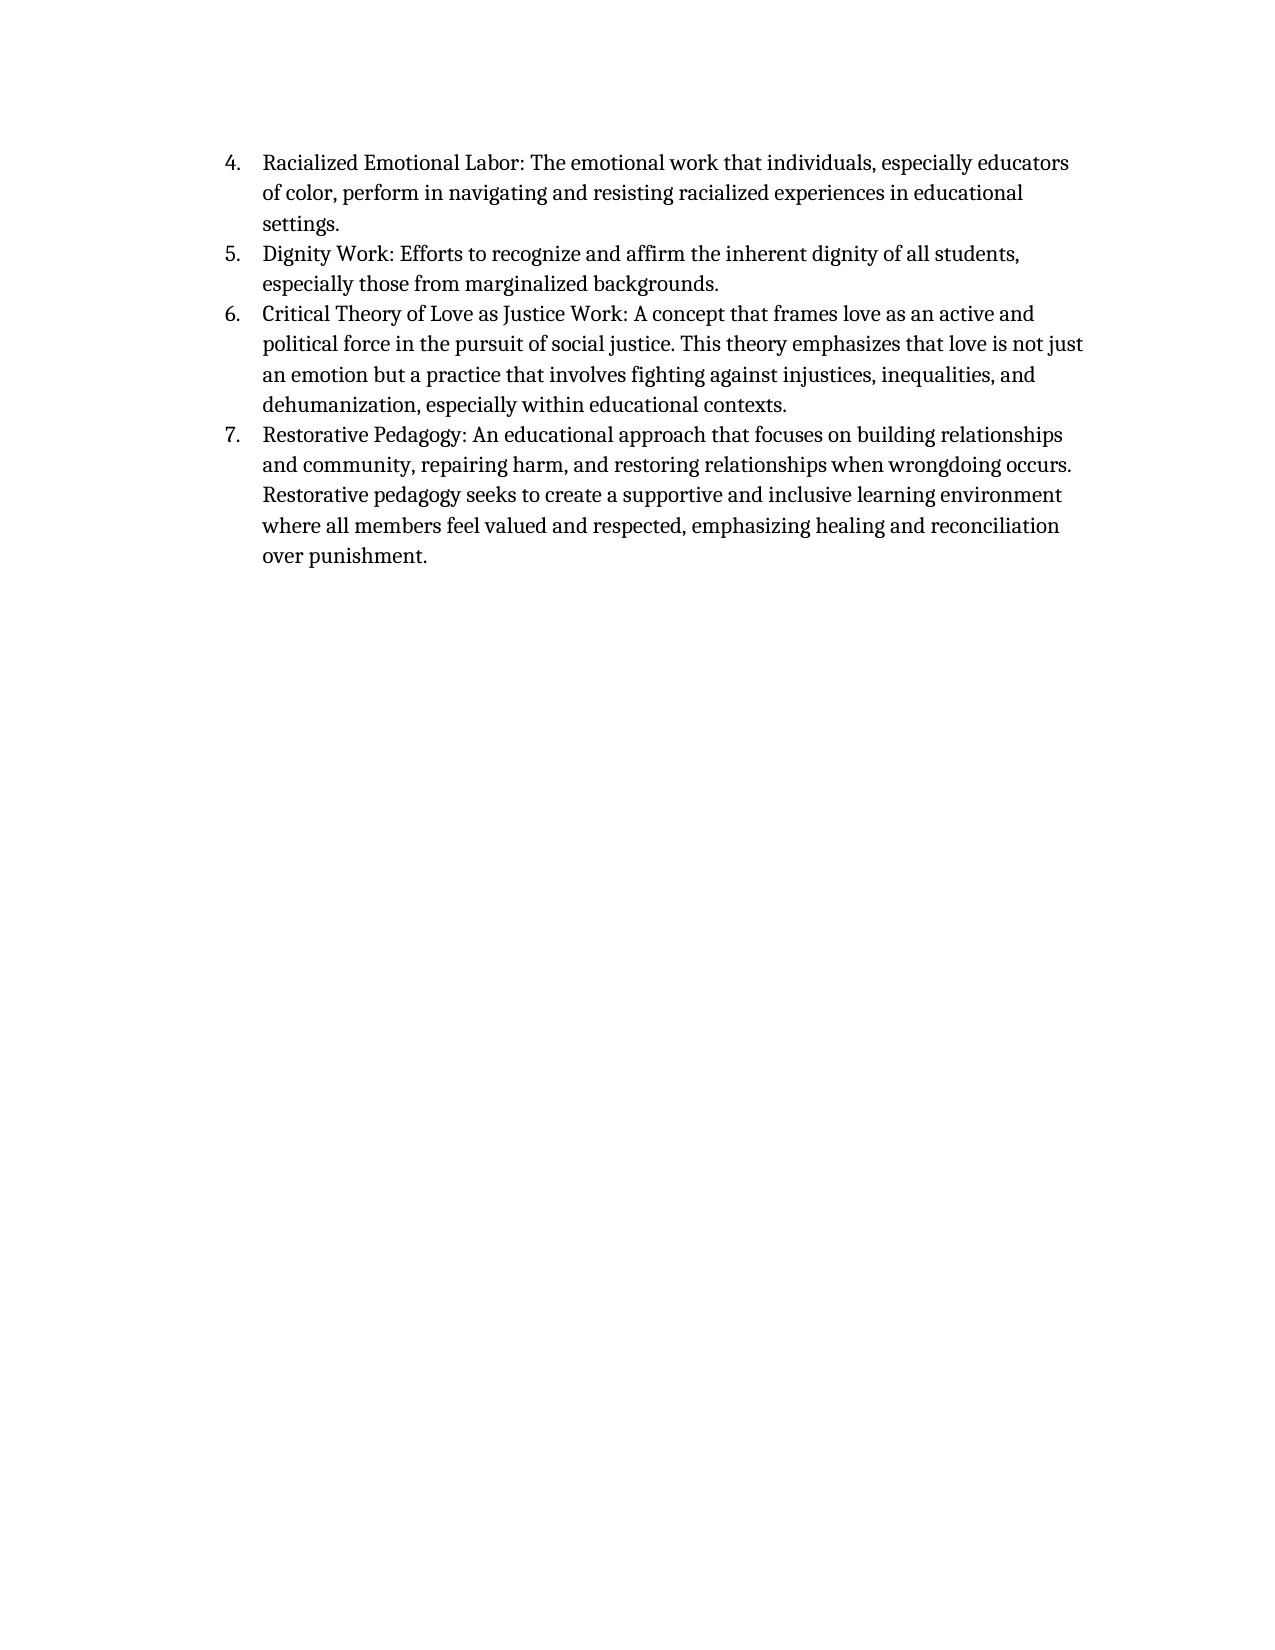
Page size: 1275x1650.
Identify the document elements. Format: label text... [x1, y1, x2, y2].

list Critical Theory of Love as Justice Work: A concept that frames love as an active and political force in the pursuit of social justice. This theory emphasizes that love is not just an emotion but a practice that involves fighting against injustices, inequalities, and dehumanization, especially within educational contexts. [225, 301, 1087, 418]
list Dignity Work: Efforts to recognize and affirm the inherent dignity of all students, especially those from marginalized backgrounds. [225, 241, 1087, 297]
list Racialized Emotional Labor: The emotional work that individuals, especially educators of color, perform in navigating and resisting racialized experiences in educational settings. [225, 150, 1087, 237]
list Restorative Pedagogy: An educational approach that focuses on building relationships and community, repairing harm, and restoring relationships when wrongdoing occurs. Restorative pedagogy seeks to create a supportive and inclusive learning environment where all members feel valued and respected, emphasizing healing and reconciliation over punishment. [225, 422, 1087, 629]
